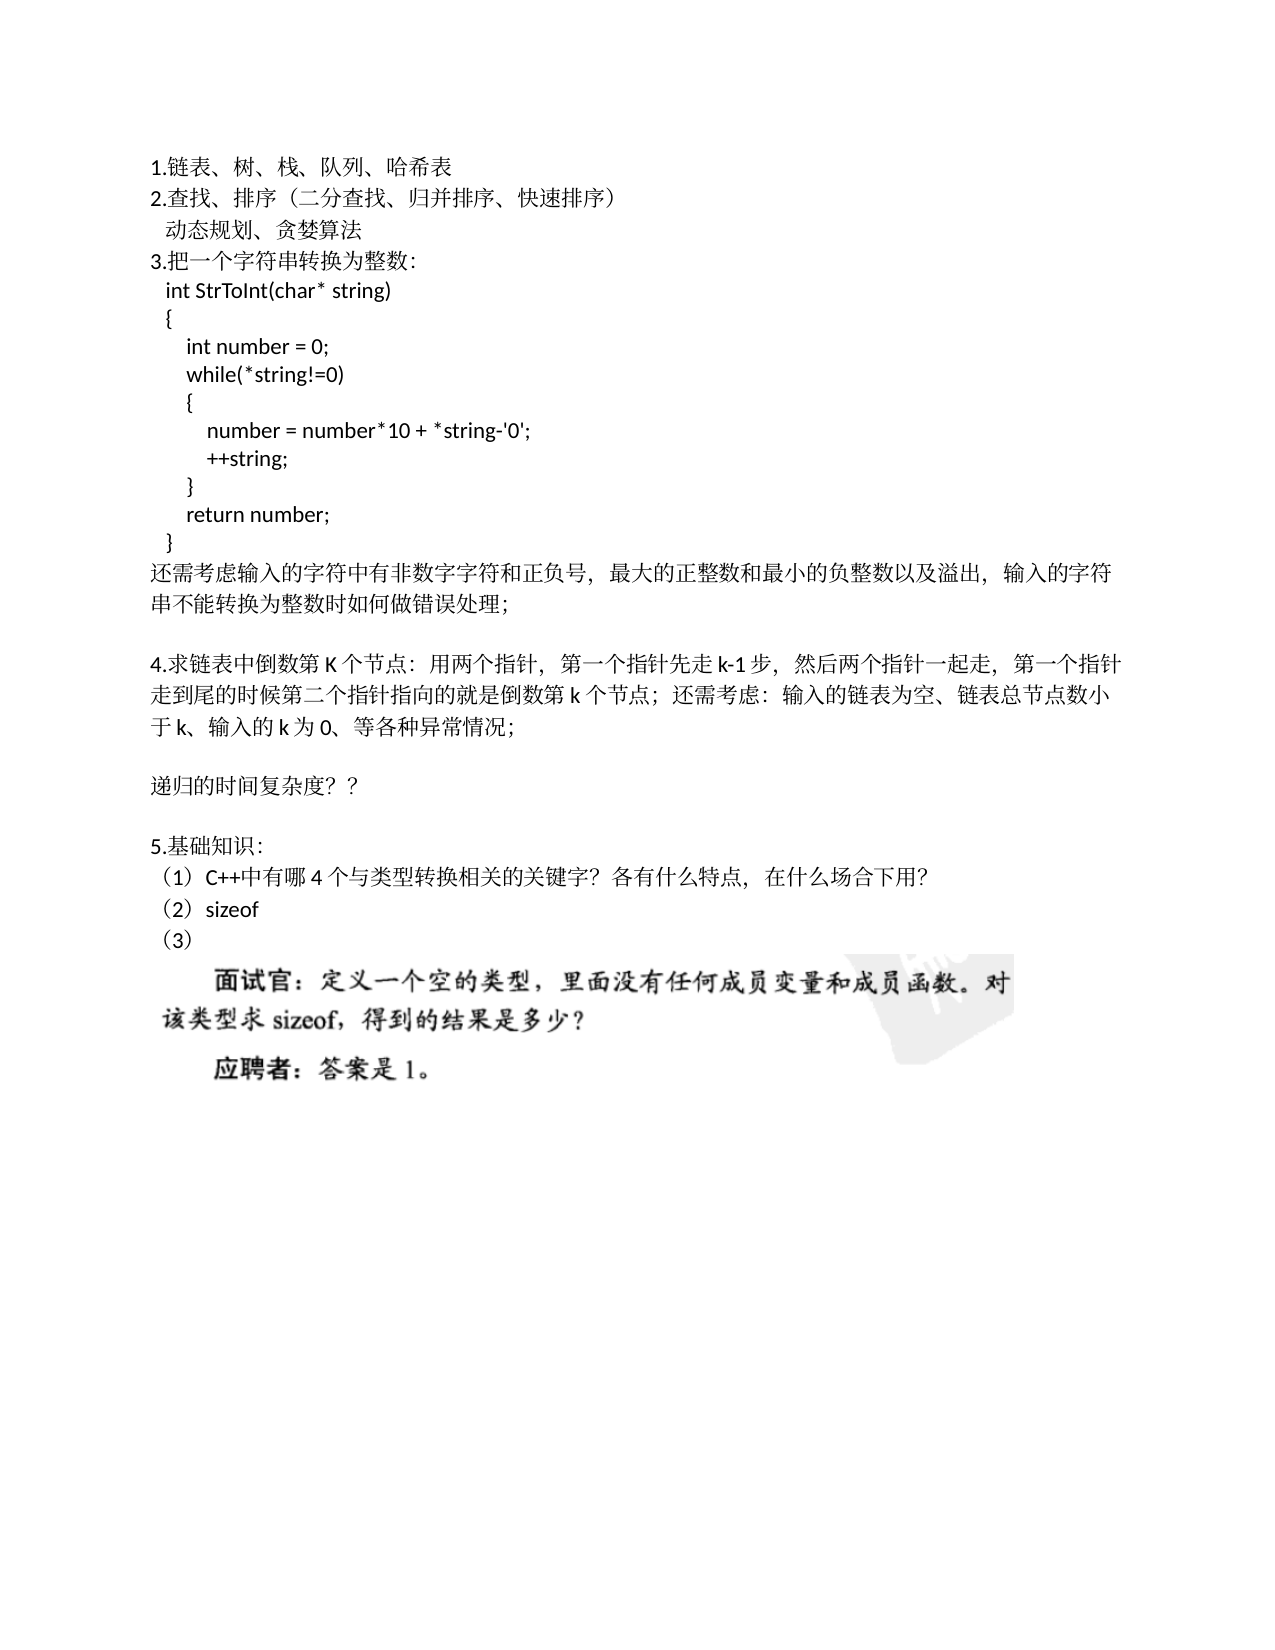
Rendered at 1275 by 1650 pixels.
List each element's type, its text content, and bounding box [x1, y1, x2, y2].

text 1.链表、树、栈、队列、哈希表 [150, 150, 1125, 181]
text ++string; [150, 444, 1125, 472]
text { [150, 304, 1125, 332]
picture [150, 954, 1014, 1085]
text number = number*10 + *string-'0'; [150, 416, 1125, 444]
text 4.求链表中倒数第K个节点：用两个指针，第一个指针先走k-1步，然后两个指针一起走，第一个指针走到尾的时候第二个指针指向的就是倒数第k个节点；还需考虑：输入的链表为空、链表总节点数小于k、输入的k为0、等各种异常情况； [150, 647, 1125, 741]
text （3） [150, 923, 1125, 955]
text } [150, 472, 1125, 500]
text while(*string!=0) [150, 360, 1125, 388]
text 动态规划、贪婪算法 [150, 213, 1125, 244]
text 5.基础知识： [150, 829, 1125, 860]
text { [150, 388, 1125, 416]
text 还需考虑输入的字符中有非数字字符和正负号，最大的正整数和最小的负整数以及溢出，输入的字符串不能转换为整数时如何做错误处理； [150, 556, 1125, 619]
text （2）sizeof [150, 892, 1125, 923]
text } [150, 528, 1125, 556]
text int StrToInt(char* string) [150, 276, 1125, 304]
text （1）C++中有哪4个与类型转换相关的关键字？各有什么特点，在什么场合下用？ [150, 860, 1125, 892]
text int number = 0; [150, 332, 1125, 360]
text 2.查找、排序（二分查找、归并排序、快速排序） [150, 181, 1125, 213]
text 递归的时间复杂度？？ [150, 769, 1125, 801]
text return number; [150, 500, 1125, 528]
text 3.把一个字符串转换为整数： [150, 244, 1125, 276]
